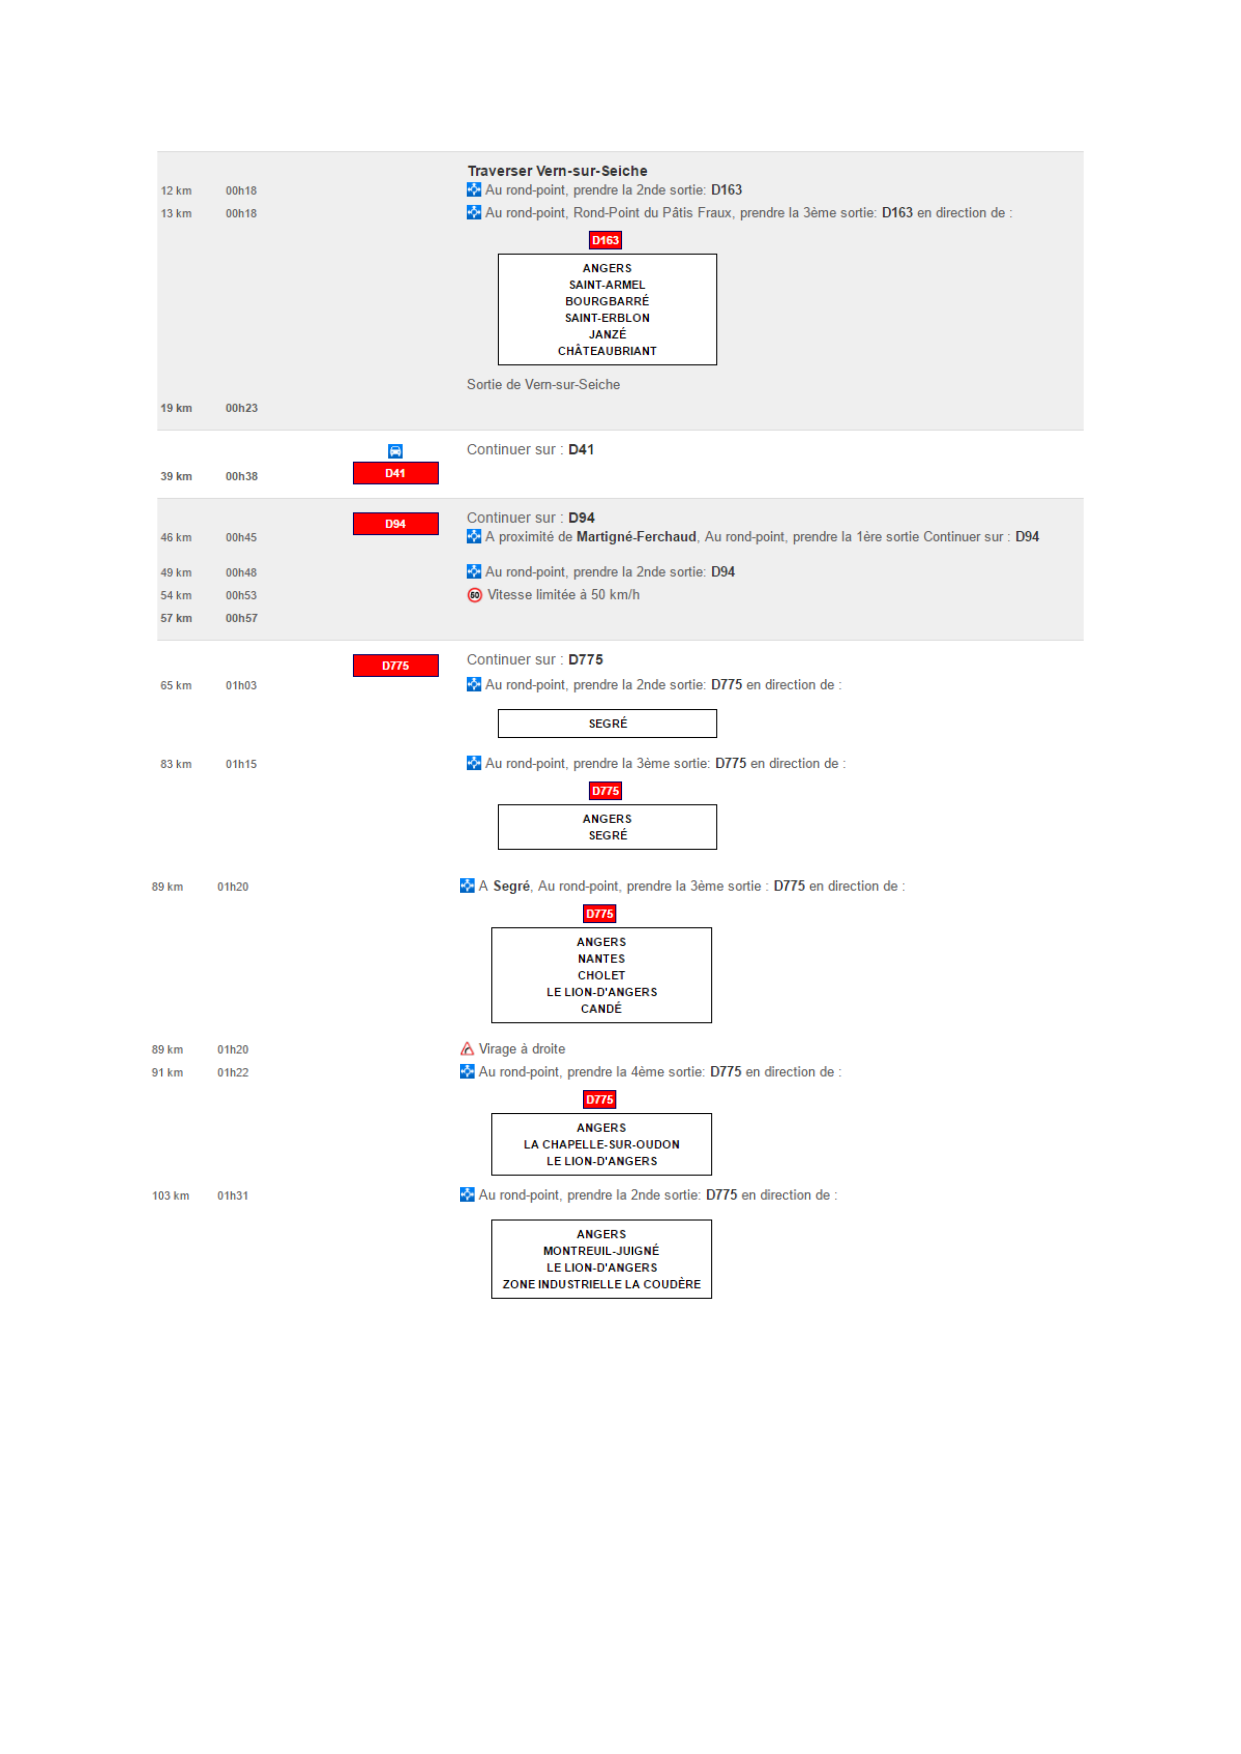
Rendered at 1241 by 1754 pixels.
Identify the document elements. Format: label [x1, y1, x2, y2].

picture [147, 147, 1093, 855]
picture [136, 873, 1081, 1303]
